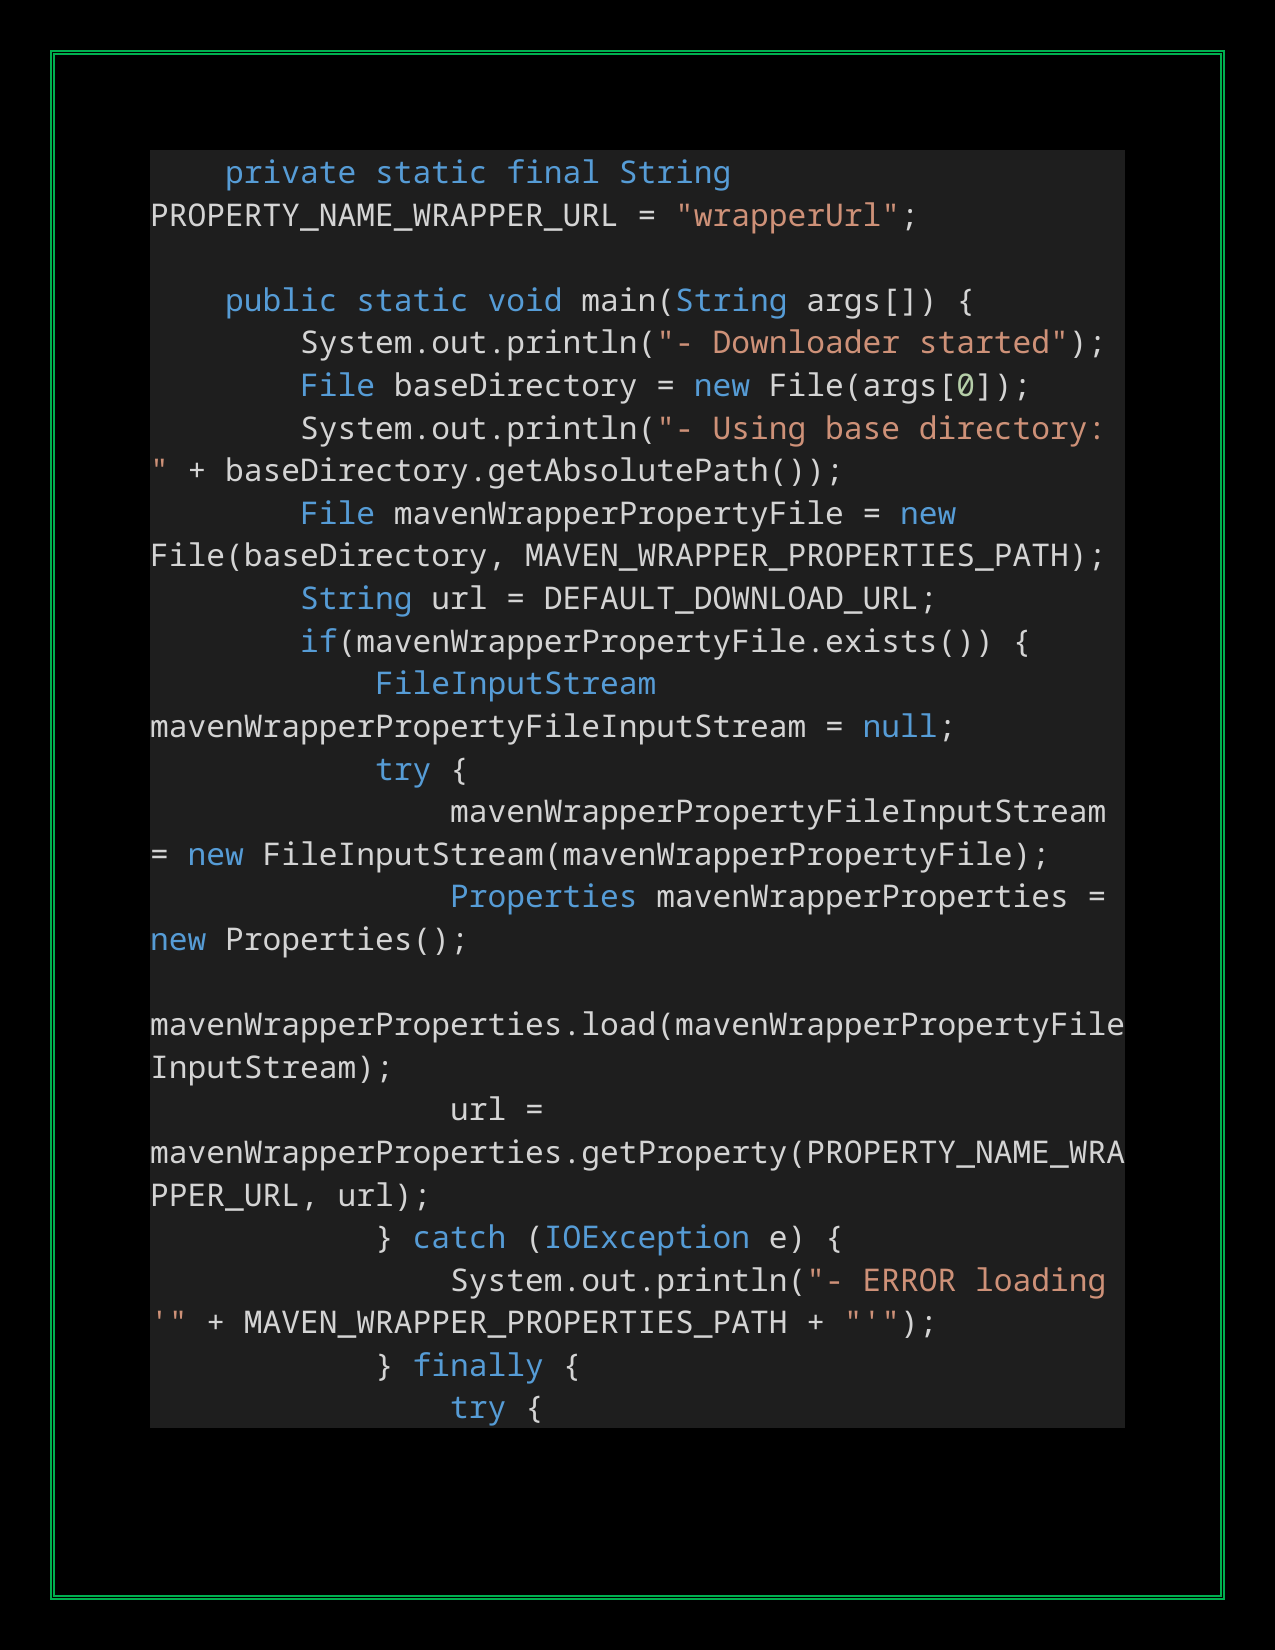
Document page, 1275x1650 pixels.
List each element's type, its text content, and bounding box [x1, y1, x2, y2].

text System.out.println("- Using base directory: " + baseDirectory.getAbsolutePath()); [150, 406, 1125, 491]
text } catch (IOException e) { [150, 1215, 1125, 1258]
text FileInputStream mavenWrapperPropertyFileInputStream = null; [150, 661, 1125, 746]
text try { [150, 1386, 1125, 1428]
text System.out.println("- ERROR loading '" + MAVEN_WRAPPER_PROPERTIES_PATH + "'"); [150, 1258, 1125, 1343]
text try { [150, 746, 1125, 789]
text System.out.println("- Downloader started"); [150, 320, 1125, 363]
text File baseDirectory = new File(args[0]); [150, 363, 1125, 406]
text url = mavenWrapperProperties.getProperty(PROPERTY_NAME_WRAPPER_URL, url); [150, 1087, 1125, 1215]
text Properties mavenWrapperProperties = new Properties(); [150, 874, 1125, 959]
text } finally { [150, 1343, 1125, 1386]
text public static void main(String args[]) { [150, 278, 1125, 320]
text File mavenWrapperPropertyFile = new File(baseDirectory, MAVEN_WRAPPER_PROPERTIES_PATH); [150, 491, 1125, 576]
text String url = DEFAULT_DOWNLOAD_URL; [150, 576, 1125, 619]
text private static final String PROPERTY_NAME_WRAPPER_URL = "wrapperUrl"; [150, 150, 1125, 235]
text if(mavenWrapperPropertyFile.exists()) { [150, 619, 1125, 661]
text mavenWrapperProperties.load(mavenWrapperPropertyFileInputStream); [150, 959, 1125, 1087]
text mavenWrapperPropertyFileInputStream = new FileInputStream(mavenWrapperPropertyFile); [150, 789, 1125, 874]
